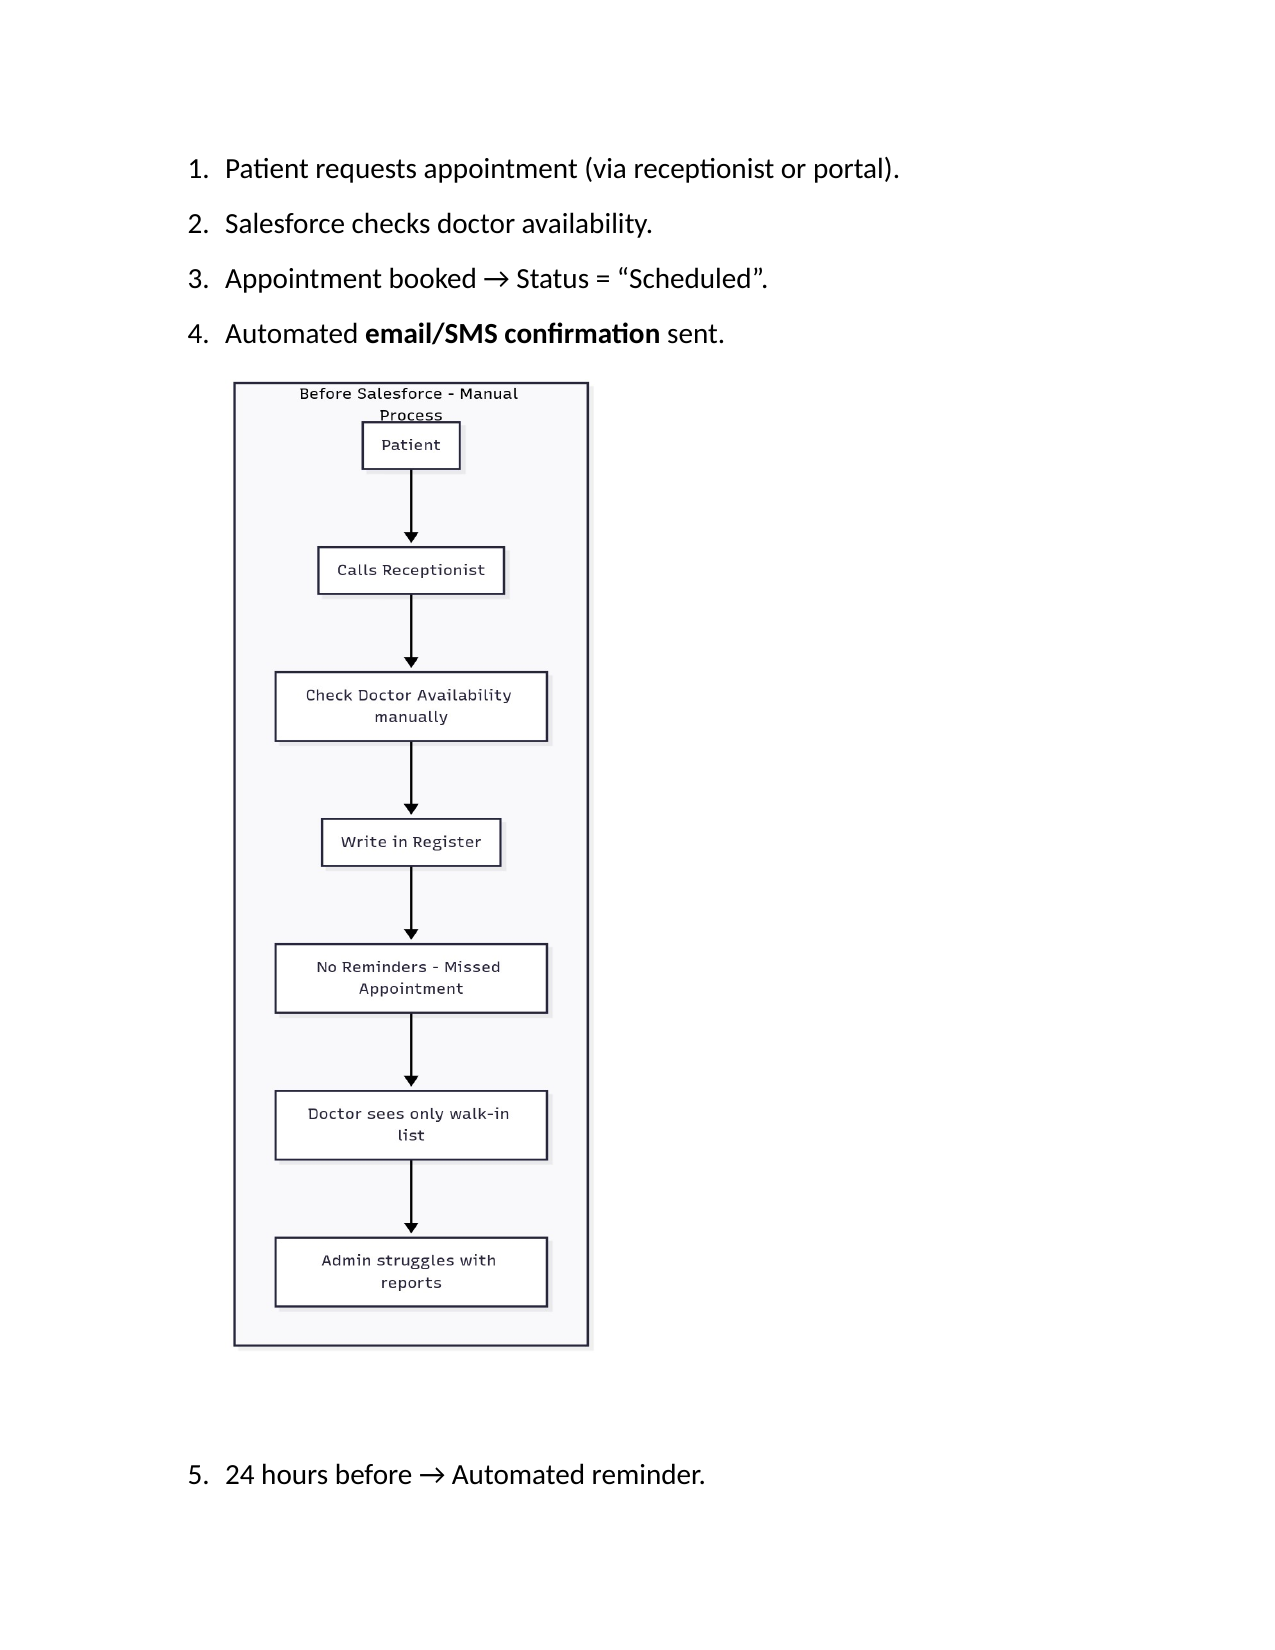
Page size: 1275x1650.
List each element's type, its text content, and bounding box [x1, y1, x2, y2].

list 24 hours before → Automated reminder. [187, 1456, 1125, 1492]
picture [225, 370, 602, 1383]
list Automated email/SMS confirmation sent. [187, 315, 1125, 351]
list Appointment booked → Status = “Scheduled”. [187, 260, 1125, 296]
list Patient requests appointment (via receptionist or portal). [187, 150, 1125, 186]
list Salesforce checks doctor availability. [187, 205, 1125, 241]
